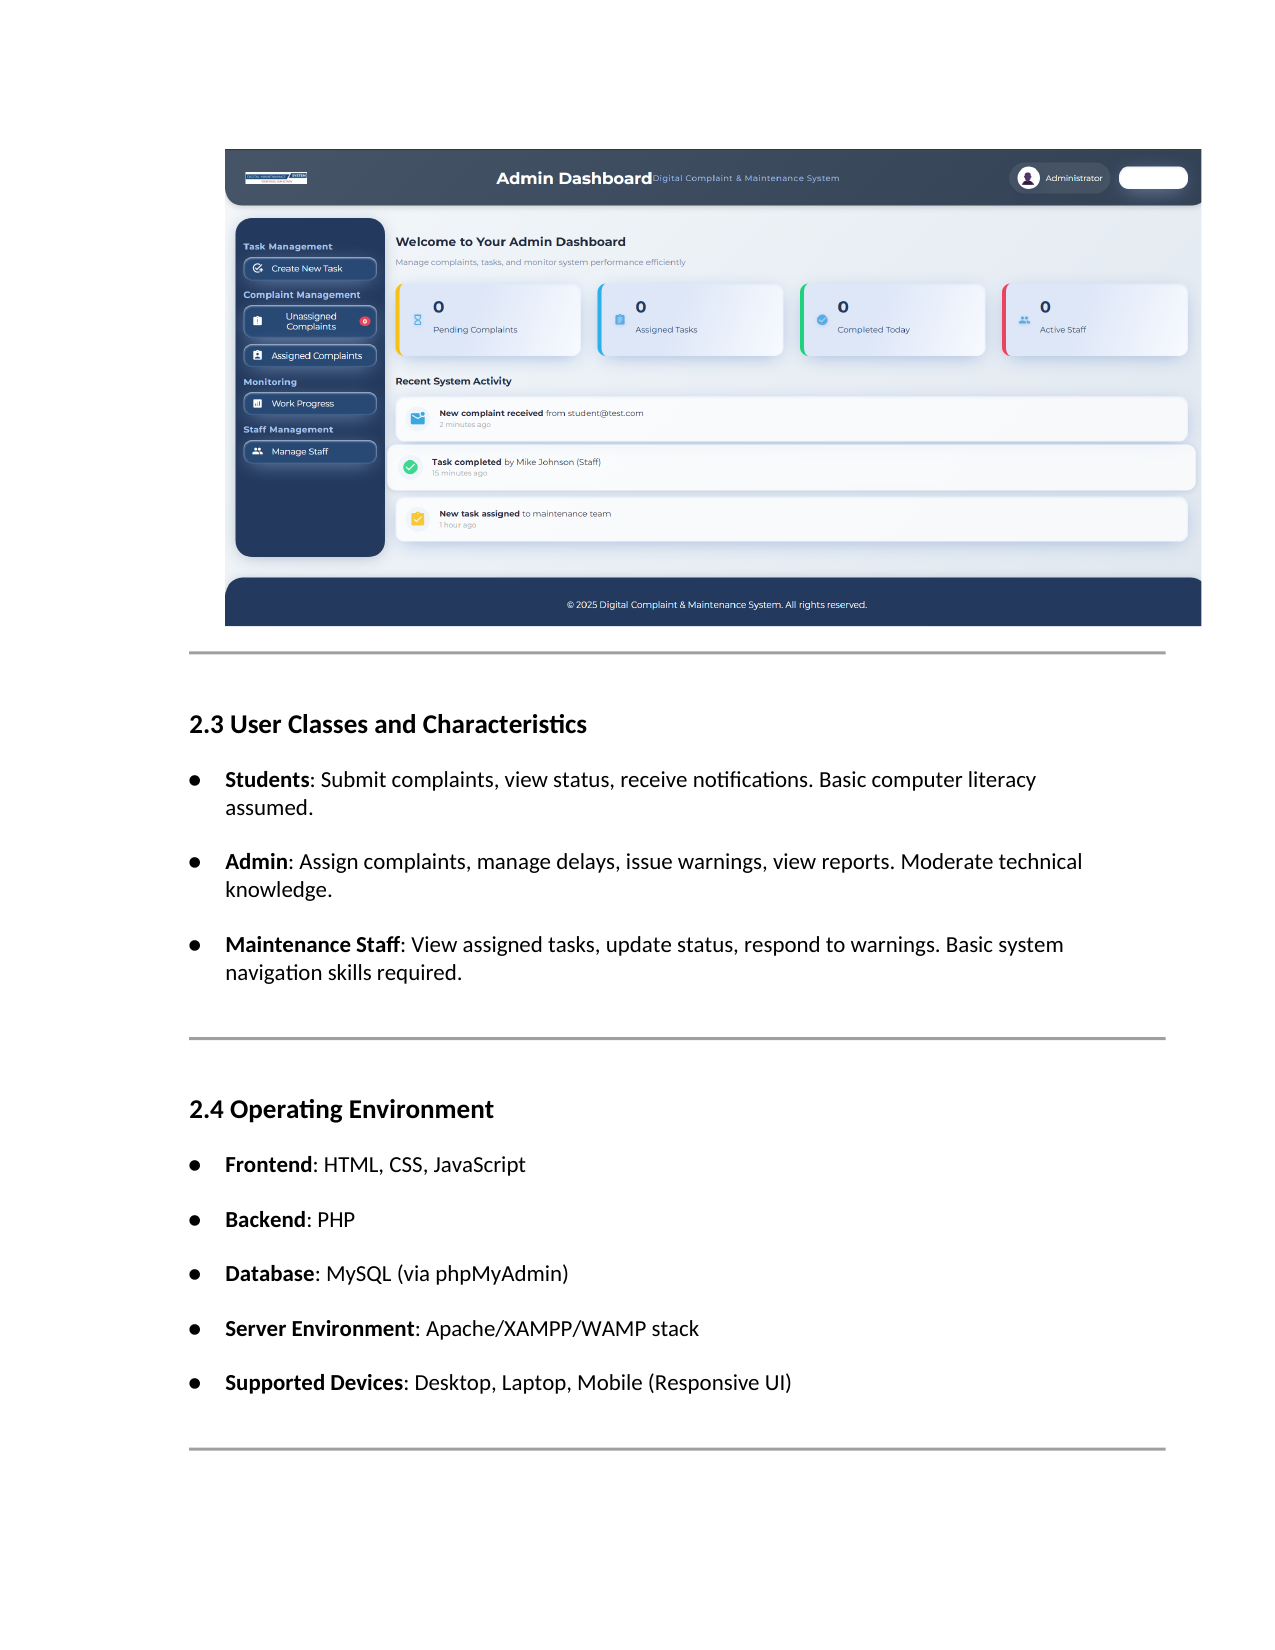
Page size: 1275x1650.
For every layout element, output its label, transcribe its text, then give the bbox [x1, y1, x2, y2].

list Maintenance Staff: View assigned tasks, update status, respond to warnings. Basic system navigation skills required. [188, 930, 1127, 1012]
subtitle 2.3 User Classes and Characteristics [189, 707, 1127, 740]
picture [225, 149, 1202, 627]
list Backend: PHP [188, 1205, 1127, 1259]
list Supported Devices: Desktop, Laptop, Mobile (Responsive UI) [188, 1368, 1127, 1422]
subtitle 2.4 Operating Environment [189, 1093, 1127, 1126]
list Server Environment: Apache/XAMPP/WAMP stack [188, 1314, 1127, 1368]
list Database: MySQL (via phpMyAdmin) [188, 1259, 1127, 1314]
list Frontend: HTML, CSS, JavaScript [188, 1151, 1127, 1205]
list Admin: Assign complaints, manage delays, issue warnings, view reports. Moderate technical knowledge. [188, 847, 1127, 930]
list Students: Submit complaints, view status, receive notifications. Basic computer literacy assumed. [188, 765, 1127, 847]
